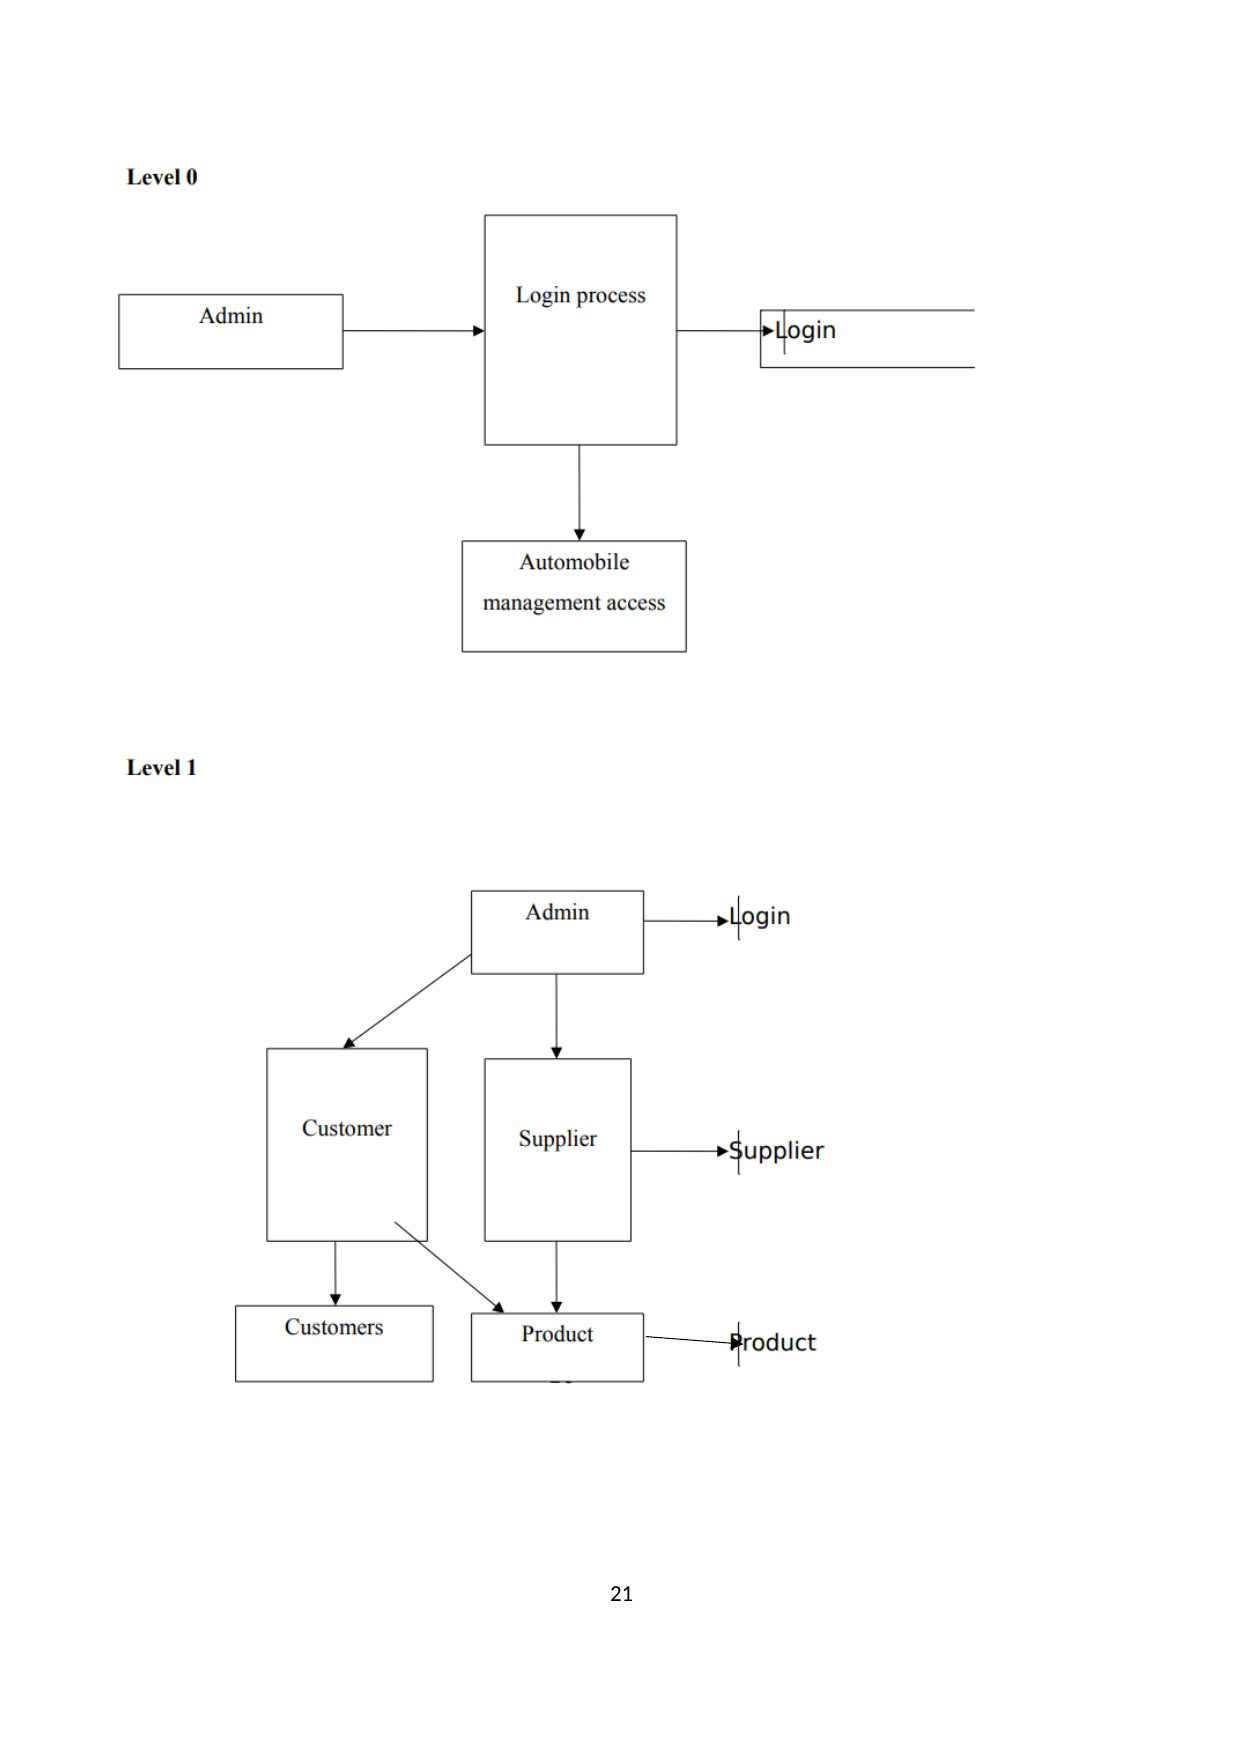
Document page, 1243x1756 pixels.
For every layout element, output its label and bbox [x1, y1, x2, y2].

picture [64, 166, 1005, 1450]
